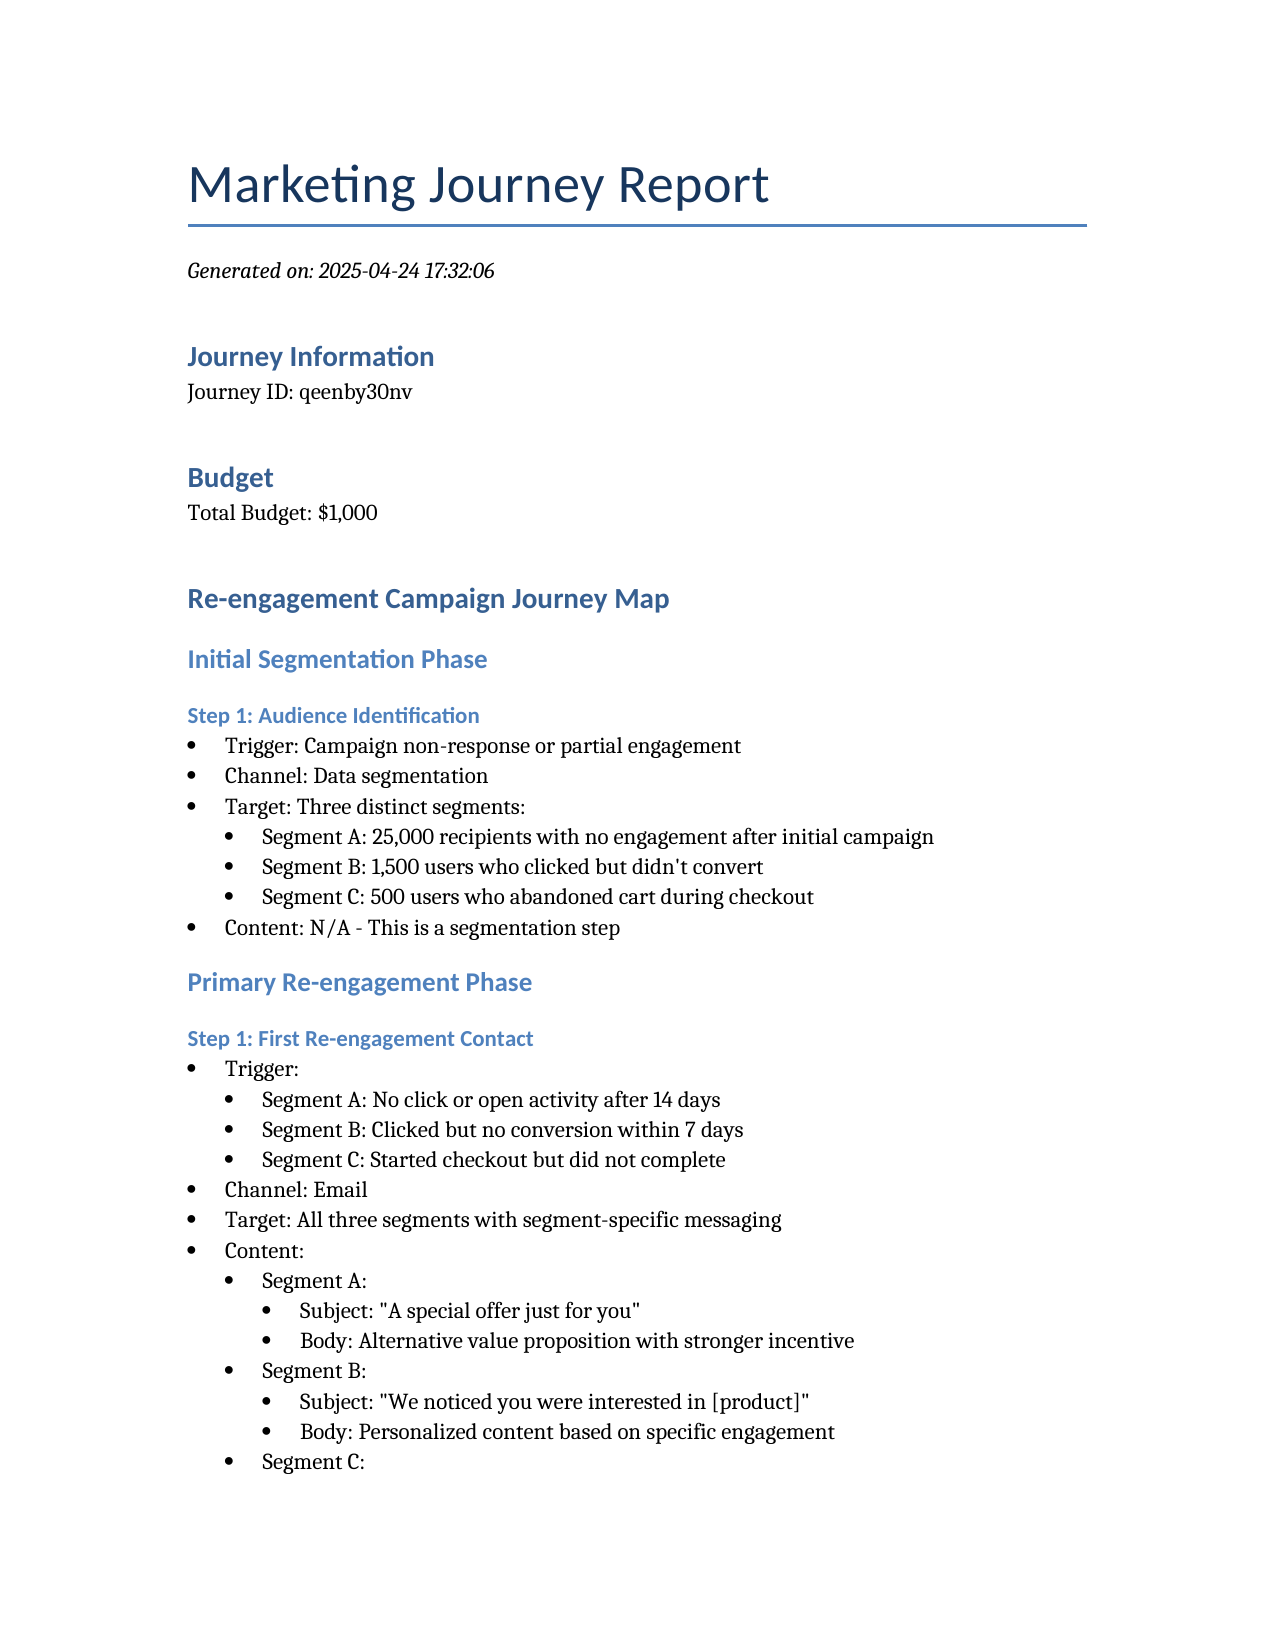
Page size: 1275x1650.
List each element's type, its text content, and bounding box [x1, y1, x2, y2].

list Channel: Email [187, 1177, 1087, 1203]
list Segment B: 1,500 users who clicked but didn't convert [225, 854, 1087, 880]
list Segment C: [225, 1449, 1087, 1475]
subtitle Budget [187, 459, 1087, 495]
subtitle Step 1: Audience Identification [187, 701, 1087, 729]
subtitle Re-engagement Campaign Journey Map [187, 580, 1087, 616]
text Total Budget: $1,000 [187, 500, 1087, 526]
list Segment A: [225, 1268, 1087, 1294]
list Subject: "We noticed you were interested in [product]" [262, 1388, 1087, 1415]
list Segment C: 500 users who abandoned cart during checkout [225, 884, 1087, 910]
list Segment A: No click or open activity after 14 days [225, 1086, 1087, 1113]
list Segment C: Started checkout but did not complete [225, 1147, 1087, 1173]
text Journey ID: qeenby30nv [187, 379, 1087, 405]
list Segment A: 25,000 recipients with no engagement after initial campaign [225, 824, 1087, 850]
subtitle Primary Re-engagement Phase [187, 965, 1087, 998]
subtitle Step 1: First Re-engagement Contact [187, 1024, 1087, 1052]
list Segment B: [225, 1358, 1087, 1385]
list Trigger: Campaign non-response or partial engagement [187, 733, 1087, 759]
list Target: All three segments with segment-specific messaging [187, 1207, 1087, 1234]
subtitle Initial Segmentation Phase [187, 642, 1087, 675]
list Trigger: [187, 1056, 1087, 1083]
list Subject: "A special offer just for you" [262, 1298, 1087, 1324]
list Content: [187, 1237, 1087, 1264]
title Marketing Journey Report [187, 150, 1087, 227]
subtitle Journey Information [187, 338, 1087, 374]
list Body: Personalized content based on specific engagement [262, 1419, 1087, 1445]
list Content: N/A - This is a segmentation step [187, 914, 1087, 941]
text Generated on: 2025-04-24 17:32:06 [187, 258, 1087, 284]
list Body: Alternative value proposition with stronger incentive [262, 1328, 1087, 1354]
list Segment B: Clicked but no conversion within 7 days [225, 1117, 1087, 1143]
list Target: Three distinct segments: [187, 793, 1087, 820]
list Channel: Data segmentation [187, 763, 1087, 789]
